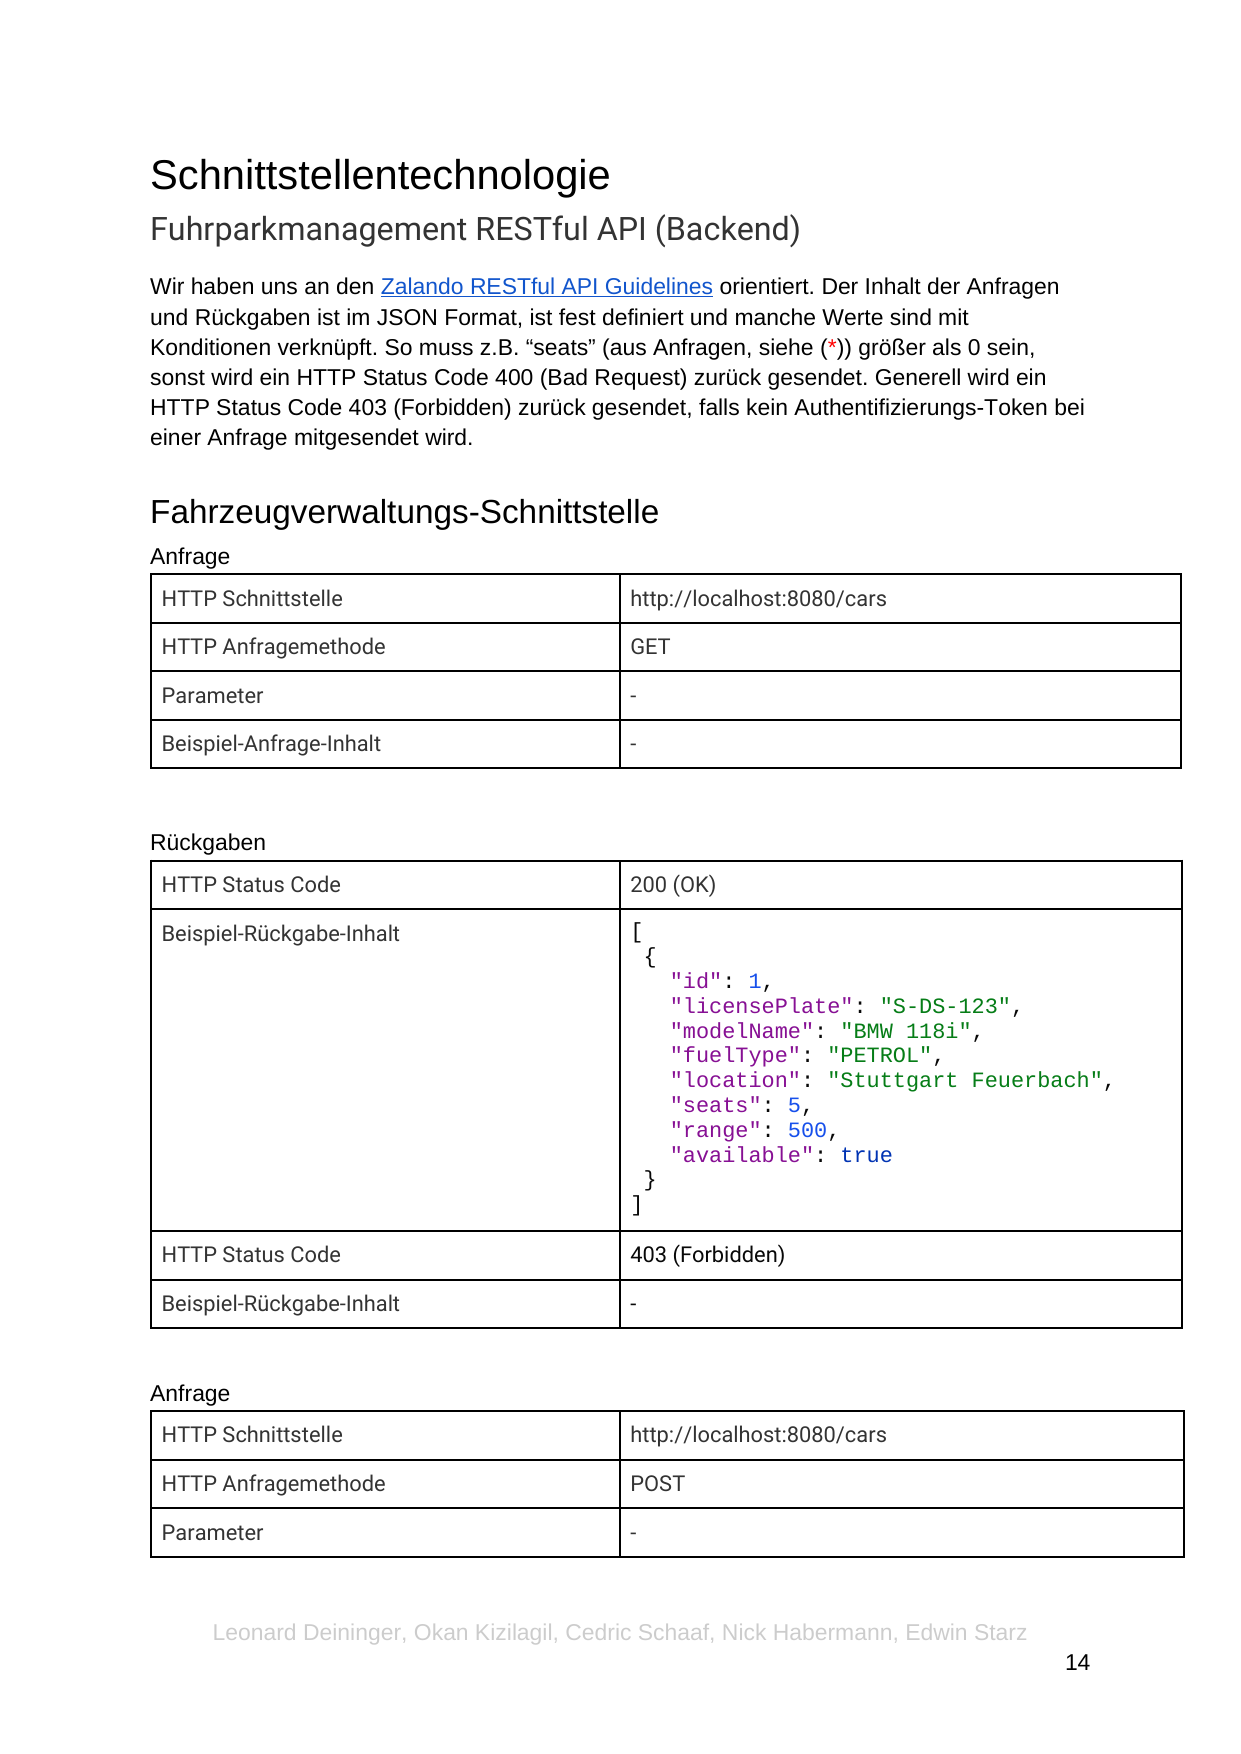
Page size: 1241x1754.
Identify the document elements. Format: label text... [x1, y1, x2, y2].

subtitle Fahrzeugverwaltungs-Schnittstelle [150, 492, 1090, 530]
subtitle Schnittstellentechnologie [150, 150, 1090, 198]
text Anfrage [150, 1380, 1090, 1406]
table_cell HTTP Anfragemethode [152, 1461, 619, 1507]
text Rückgaben [150, 829, 1090, 856]
table_cell - [621, 721, 1180, 767]
table_cell - [621, 672, 1180, 719]
table_cell 403 (Forbidden) [621, 1232, 1181, 1279]
table_header HTTP Status Code [152, 862, 619, 908]
table_header HTTP Schnittstelle [152, 575, 619, 622]
table_header http://localhost:8080/cars [621, 1412, 1183, 1459]
table_header http://localhost:8080/cars [621, 575, 1180, 622]
table_header HTTP Schnittstelle [152, 1412, 619, 1459]
text Wir haben uns an den Zalando RESTful API Guidelines orientiert. Der Inhalt der Anfragen und Rückgaben ist im JSON Format, ist fest definiert und manche Werte sind mit Konditionen verknüpft. So muss z.B. “seats” (aus Anfragen, siehe (*)) größer als 0 sein, sonst wird ein HTTP Status Code 400 (Bad Request) zurück gesendet. Generell wird ein HTTP Status Code 403 (Forbidden) zurück gesendet, falls kein Authentifizierungs-Token bei einer Anfrage mitgesendet wird. [150, 273, 1090, 451]
table_cell Beispiel-Rückgabe-Inhalt [152, 1281, 619, 1327]
text Anfrage [150, 543, 1090, 569]
table_cell [ { "id": 1, "licensePlate": "S-DS-123", "modelName": "BMW 118i", "fuelType": "PETROL", "location": "Stuttgart Feuerbach", "seats": 5, "range": 500, "available": true } ] [621, 910, 1181, 1230]
table_cell - [621, 1509, 1183, 1556]
table_cell Parameter [152, 672, 619, 719]
text Fuhrparkmanagement RESTful API (Backend) [150, 210, 1090, 248]
table_header 200 (OK) [621, 862, 1181, 908]
table_cell GET [621, 624, 1180, 670]
table_cell - [621, 1281, 1181, 1327]
table_cell HTTP Status Code [152, 1232, 619, 1279]
table_cell Parameter [152, 1509, 619, 1556]
table_cell HTTP Anfragemethode [152, 624, 619, 670]
table_cell POST [621, 1461, 1183, 1507]
table_cell Beispiel-Rückgabe-Inhalt [152, 910, 619, 1230]
table_cell Beispiel-Anfrage-Inhalt [152, 721, 619, 767]
